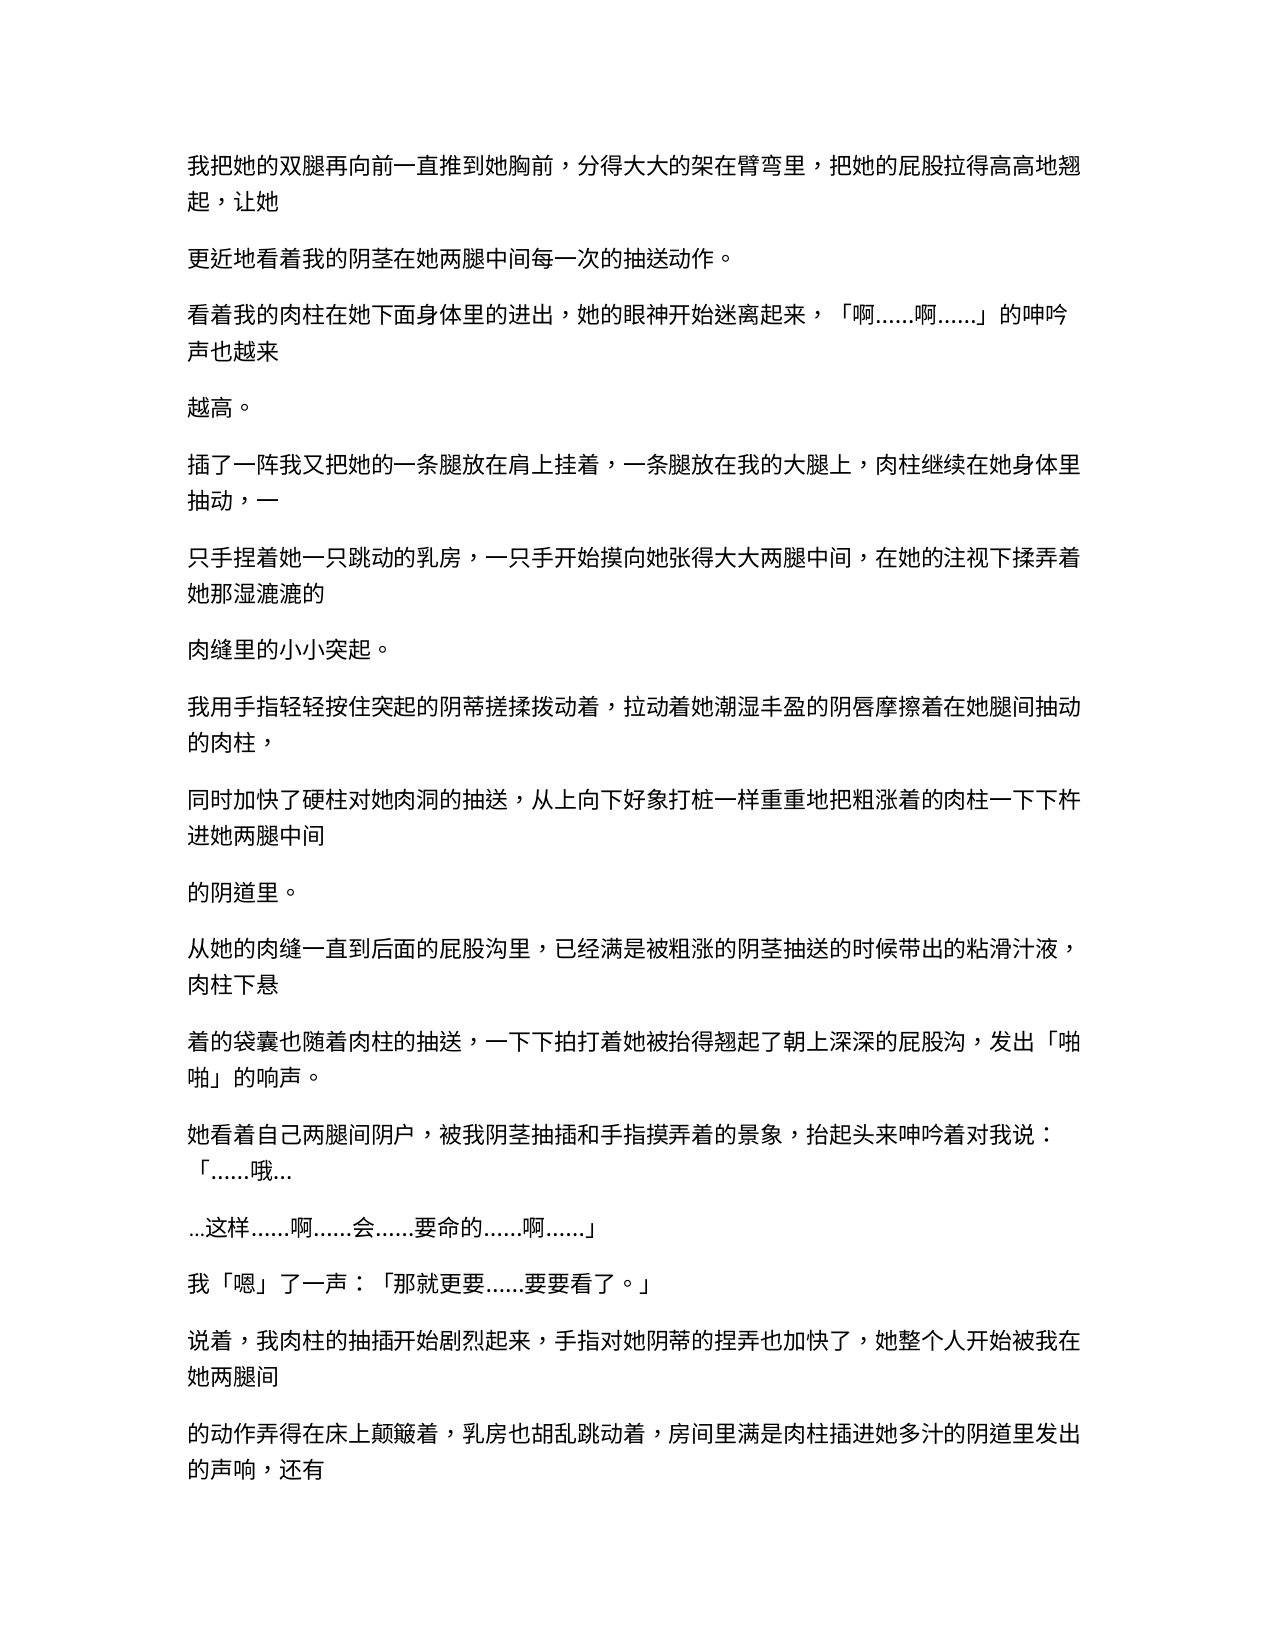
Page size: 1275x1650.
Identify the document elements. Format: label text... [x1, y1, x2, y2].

text 她看着自己两腿间阴户，被我阴茎抽插和手指摸弄着的景象，抬起头来呻吟着对我说：「……哦… [187, 1119, 1087, 1186]
text 肉缝里的小小突起。 [187, 634, 1087, 666]
text 着的袋囊也随着肉柱的抽送，一下下拍打着她被抬得翘起了朝上深深的屁股沟，发出「啪啪」的响声。 [187, 1026, 1087, 1093]
text 看着我的肉柱在她下面身体里的进出，她的眼神开始迷离起来，「啊……啊……」的呻吟声也越来 [187, 299, 1087, 367]
text 同时加快了硬柱对她肉洞的抽送，从上向下好象打桩一样重重地把粗涨着的肉柱一下下杵进她两腿中间 [187, 784, 1087, 851]
text 越高。 [187, 392, 1087, 423]
text 我把她的双腿再向前一直推到她胸前，分得大大的架在臂弯里，把她的屁股拉得高高地翘起，让她 [187, 150, 1087, 217]
text 插了一阵我又把她的一条腿放在肩上挂着，一条腿放在我的大腿上，肉柱继续在她身体里抽动，一 [187, 449, 1087, 516]
text 的动作弄得在床上颠簸着，乳房也胡乱跳动着，房间里满是肉柱插进她多汁的阴道里发出的声响，还有 [187, 1418, 1087, 1485]
text 的阴道里。 [187, 877, 1087, 908]
text 我「嗯」了一声：「那就更要……要要看了。」 [187, 1268, 1087, 1299]
text 说着，我肉柱的抽插开始剧烈起来，手指对她阴蒂的捏弄也加快了，她整个人开始被我在她两腿间 [187, 1325, 1087, 1392]
text 我用手指轻轻按住突起的阴蒂搓揉拨动着，拉动着她潮湿丰盈的阴唇摩擦着在她腿间抽动的肉柱， [187, 691, 1087, 758]
text 只手捏着她一只跳动的乳房，一只手开始摸向她张得大大两腿中间，在她的注视下揉弄着她那湿漉漉的 [187, 542, 1087, 609]
text 从她的肉缝一直到后面的屁股沟里，已经满是被粗涨的阴茎抽送的时候带出的粘滑汁液，肉柱下悬 [187, 933, 1087, 1001]
text 更近地看着我的阴茎在她两腿中间每一次的抽送动作。 [187, 243, 1087, 274]
text …这样……啊……会……要命的……啊……」 [187, 1211, 1087, 1243]
